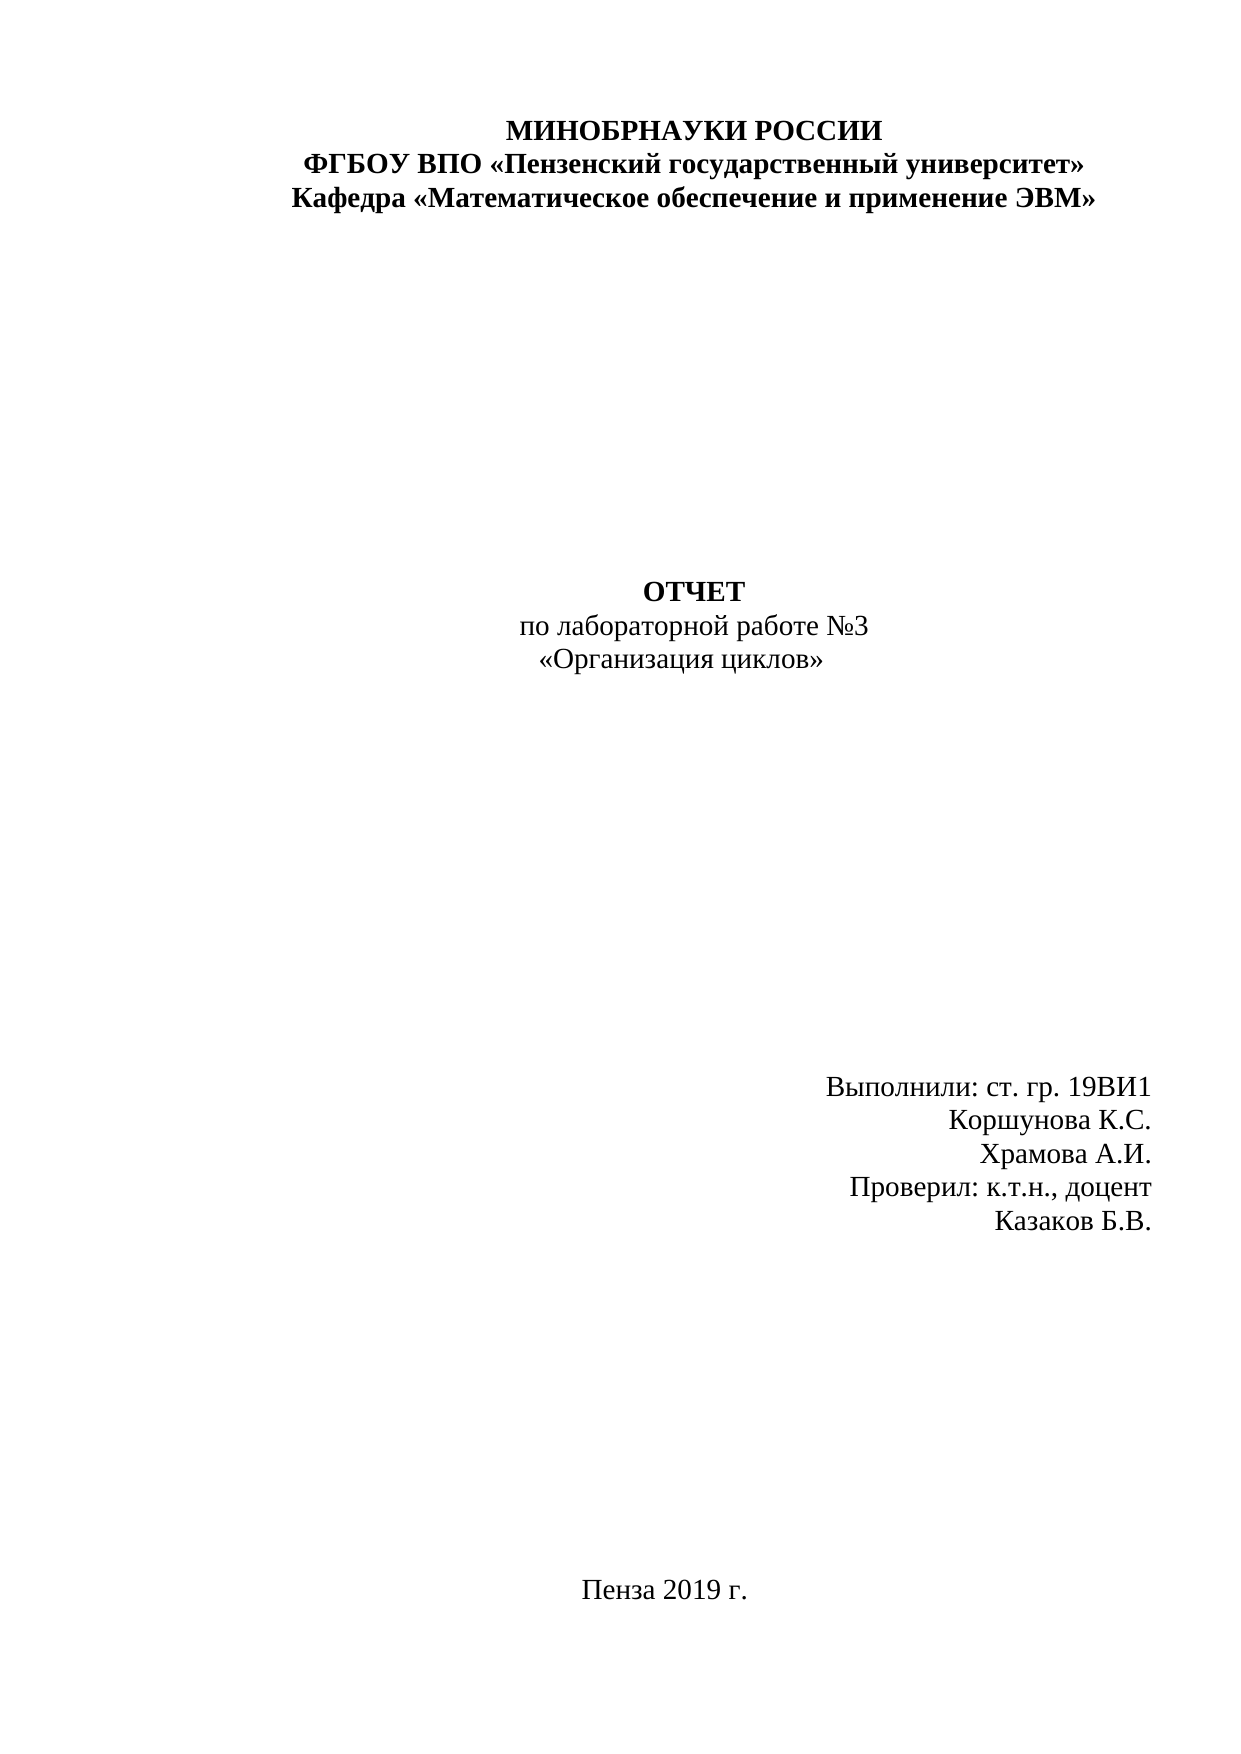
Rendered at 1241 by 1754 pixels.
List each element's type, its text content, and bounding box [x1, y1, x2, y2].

text Выполнили: ст. гр. 19ВИ1 [177, 1069, 1152, 1102]
text ОТЧЕТ [177, 574, 1152, 608]
text Кафедра «Математическое обеспечение и применение ЭВМ» [177, 180, 1152, 213]
text Храмова А.И. [177, 1136, 1152, 1169]
text Проверил: к.т.н., доцент [177, 1169, 1152, 1203]
text Коршунова К.С. [177, 1102, 1152, 1136]
text Казаков Б.В. [177, 1203, 1152, 1236]
text Пенза 2019 г. [177, 1572, 1152, 1605]
text ФГБОУ ВПО «Пензенский государственный университет» [177, 146, 1152, 180]
text МИНОБРНАУКИ РОССИИ [177, 113, 1152, 146]
text по лабораторной работе №3 [177, 608, 1152, 641]
text «Организация циклов» [177, 641, 1152, 675]
